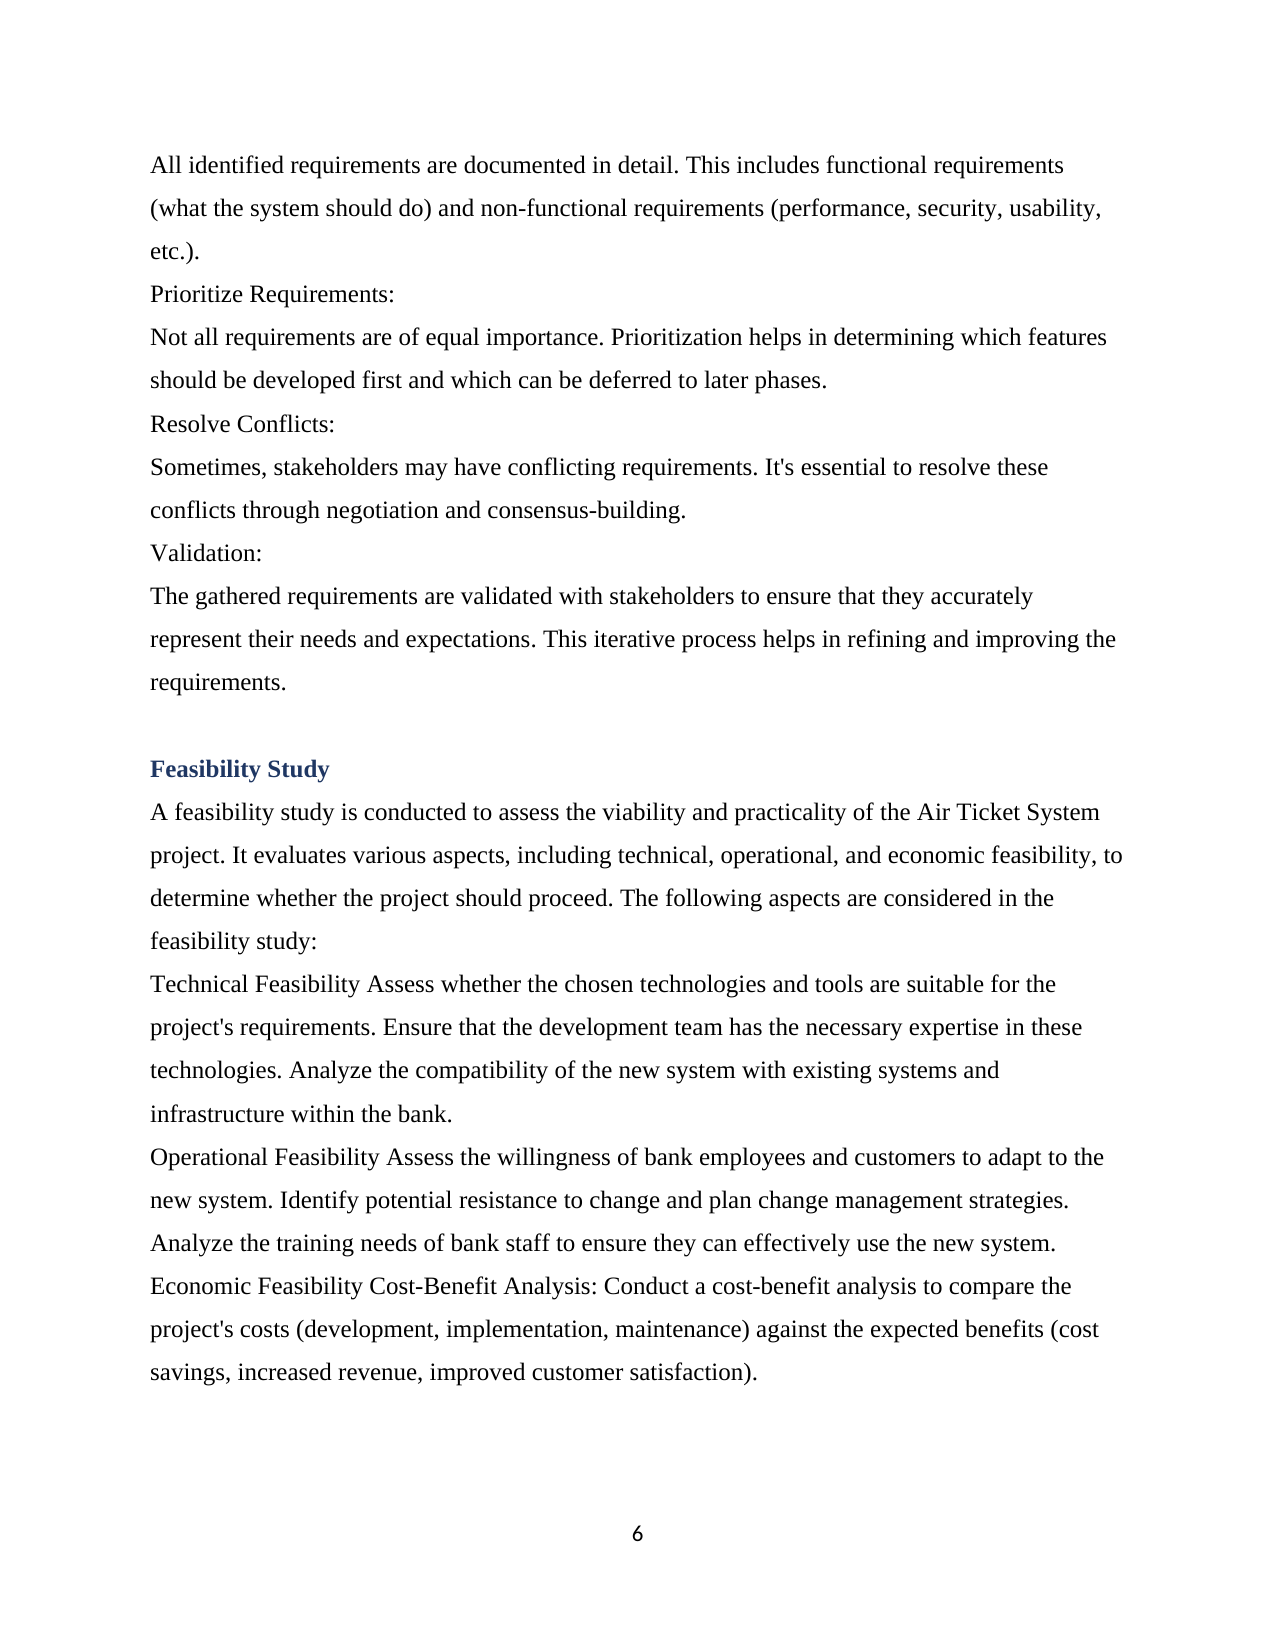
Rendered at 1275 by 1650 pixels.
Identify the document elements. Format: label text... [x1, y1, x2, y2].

text Operational Feasibility Assess the willingness of bank employees and customers to adapt to the new system. Identify potential resistance to change and plan change management strategies. Analyze the training needs of bank staff to ensure they can effectively use the new system. [150, 1142, 1125, 1257]
text The gathered requirements are validated with stakeholders to ensure that they accurately represent their needs and expectations. This iterative process helps in refining and improving the requirements. [150, 581, 1125, 696]
text Sometimes, stakeholders may have conflicting requirements. It's essential to resolve these conflicts through negotiation and consensus-building. [150, 452, 1125, 524]
text Prioritize Requirements: [150, 279, 1125, 308]
text All identified requirements are documented in detail. This includes functional requirements (what the system should do) and non-functional requirements (performance, security, usability, etc.). [150, 150, 1125, 265]
subtitle Feasibility Study [150, 754, 1125, 782]
text Not all requirements are of equal importance. Prioritization helps in determining which features should be developed first and which can be deferred to later phases. [150, 322, 1125, 394]
text Resolve Conflicts: [150, 409, 1125, 437]
text Validation: [150, 538, 1125, 567]
text A feasibility study is conducted to assess the viability and practicality of the Air Ticket System project. It evaluates various aspects, including technical, operational, and economic feasibility, to determine whether the project should proceed. The following aspects are considered in the feasibility study: [150, 797, 1125, 955]
text Economic Feasibility Cost-Benefit Analysis: Conduct a cost-benefit analysis to compare the project's costs (development, implementation, maintenance) against the expected benefits (cost savings, increased revenue, improved customer satisfaction). [150, 1271, 1125, 1386]
text Technical Feasibility Assess whether the chosen technologies and tools are suitable for the project's requirements. Ensure that the development team has the necessary expertise in these technologies. Analyze the compatibility of the new system with existing systems and infrastructure within the bank. [150, 969, 1125, 1127]
